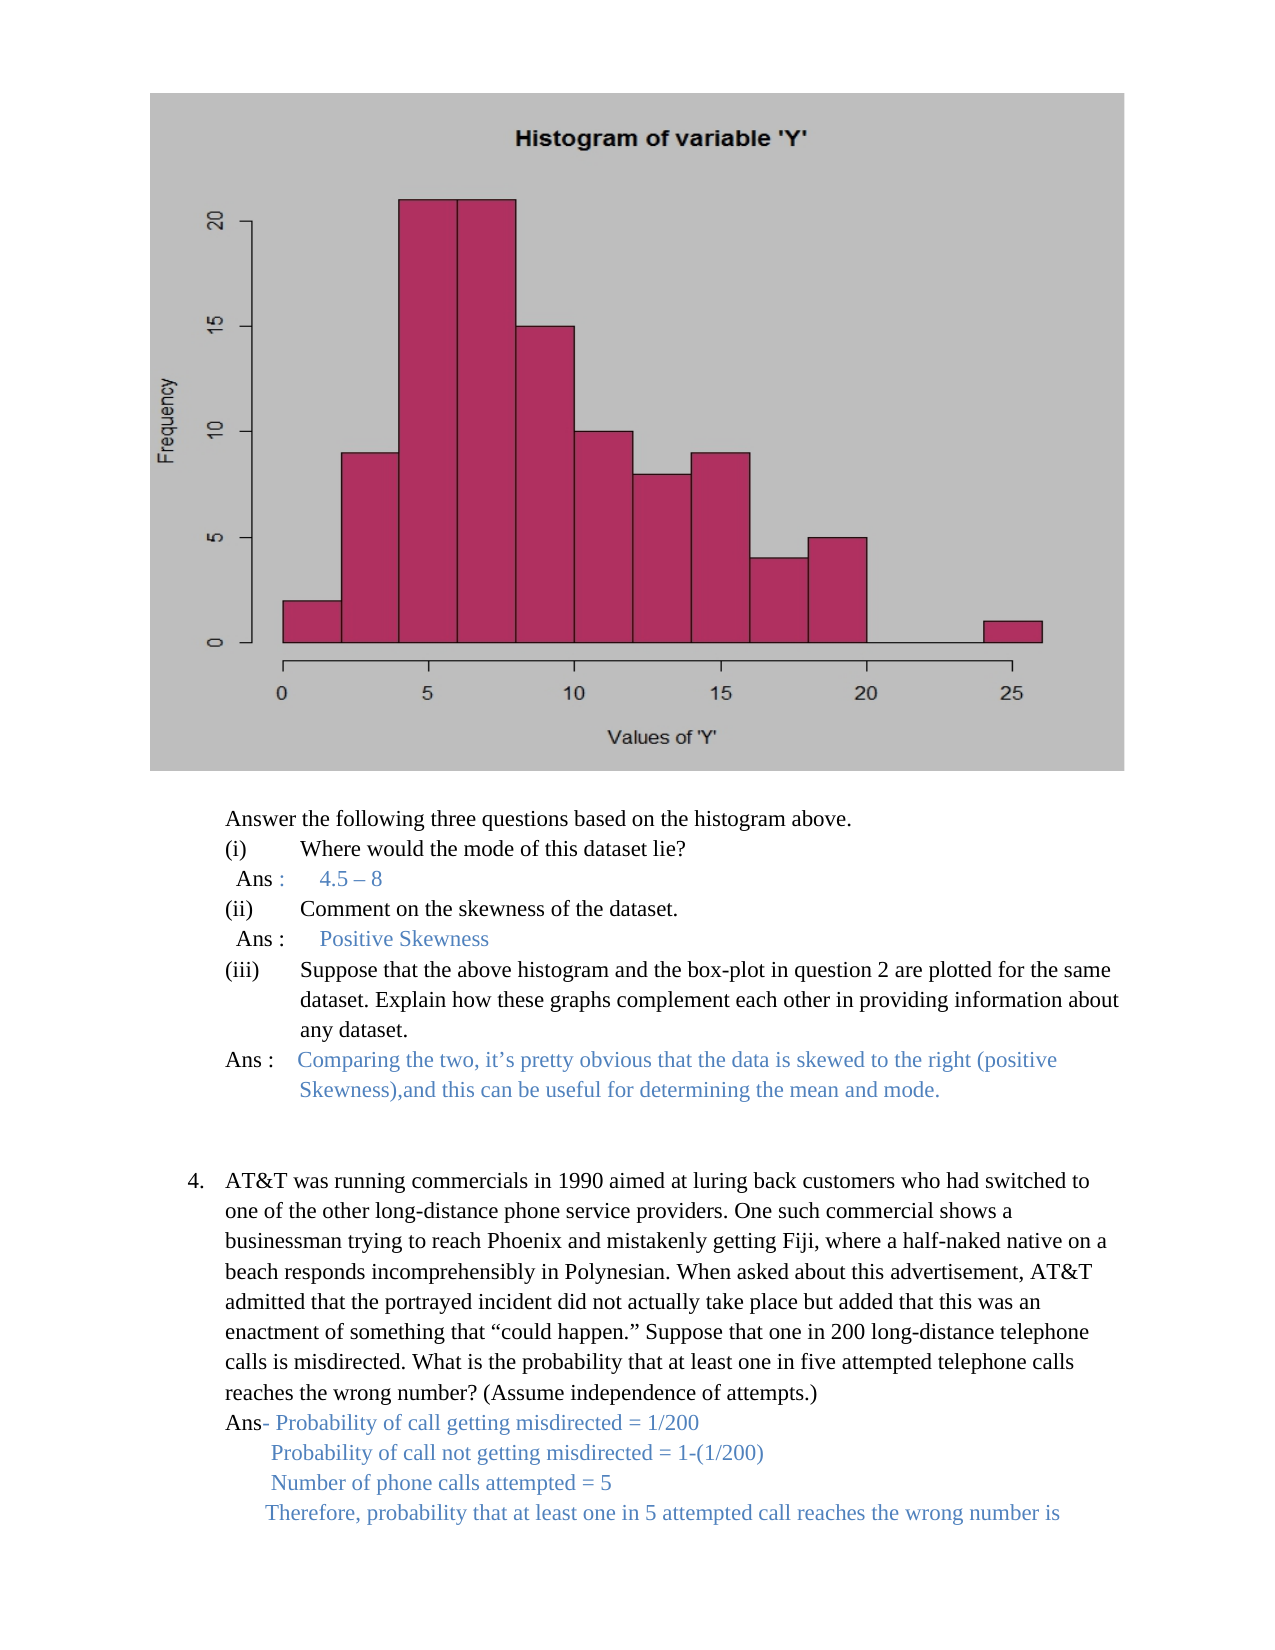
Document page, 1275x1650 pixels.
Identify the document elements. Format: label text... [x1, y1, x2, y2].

text Ans : Positive Skewness [150, 925, 1125, 952]
picture [150, 93, 1125, 771]
text Ans : 4.5 – 8 [150, 865, 1125, 891]
list Where would the mode of this dataset lie? [225, 835, 1125, 861]
list Answer the following three questions based on the histogram above. [225, 804, 1125, 831]
list Probability of call not getting misdirected = 1-(1/200) [225, 1439, 1125, 1465]
text Ans : Comparing the two, it’s pretty obvious that the data is skewed to the right (positive [225, 1046, 1125, 1073]
text Skewness),and this can be useful for determining the mean and mode. [225, 1076, 1125, 1103]
list Number of phone calls attempted = 5 [225, 1469, 1125, 1496]
list Therefore, probability that at least one in 5 attempted call reaches the wrong number is [225, 1499, 1125, 1526]
list Ans- Probability of call getting misdirected = 1/200 [225, 1409, 1125, 1435]
list AT&T was running commercials in 1990 aimed at luring back customers who had switched to one of the other long-distance phone service providers. One such commercial shows a businessman trying to reach Phoenix and mistakenly getting Fiji, where a half-naked native on a beach responds incomprehensibly in Polynesian. When asked about this advertisement, AT&T admitted that the portrayed incident did not actually take place but added that this was an enactment of something that “could happen.” Suppose that one in 200 long-distance telephone calls is misdirected. What is the probability that at least one in five attempted telephone calls reaches the wrong number? (Assume independence of attempts.) [187, 1167, 1125, 1405]
list Suppose that the above histogram and the box-plot in question 2 are plotted for the same dataset. Explain how these graphs complement each other in providing information about any dataset. [225, 956, 1125, 1042]
list Comment on the skewness of the dataset. [225, 895, 1125, 922]
